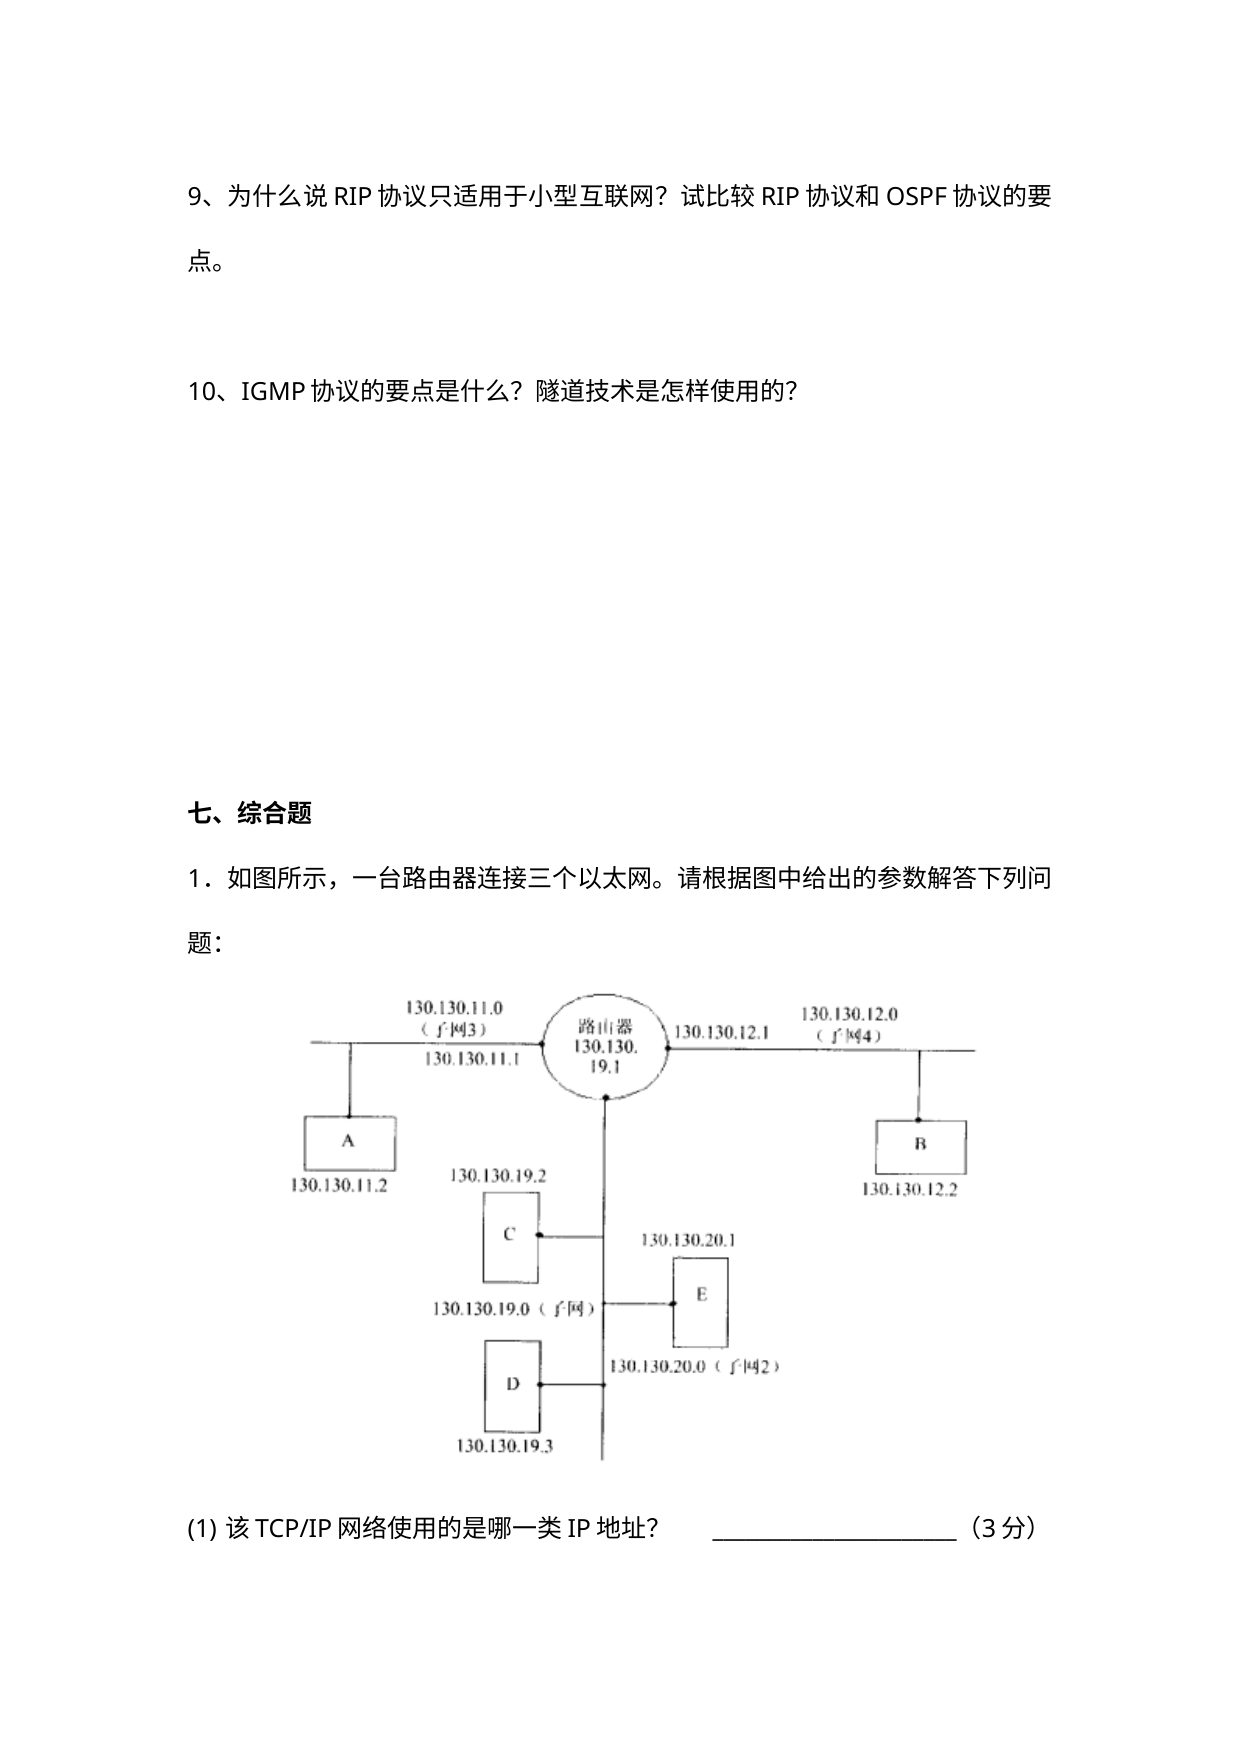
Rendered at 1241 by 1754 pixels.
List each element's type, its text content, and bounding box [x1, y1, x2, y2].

text 1．如图所示，一台路由器连接三个以太网。请根据图中给出的参数解答下列问题： [187, 844, 1053, 974]
text 七、综合题 [187, 779, 1053, 844]
text 9、为什么说RIP协议只适用于小型互联网？试比较RIP协议和OSPF协议的要点。 [187, 162, 1053, 292]
text 10、IGMP协议的要点是什么？隧道技术是怎样使用的？ [187, 357, 1053, 422]
list 该TCP/IP网络使用的是哪一类IP地址？ ______________________（3分） [187, 1494, 1053, 1559]
picture [226, 974, 1014, 1465]
